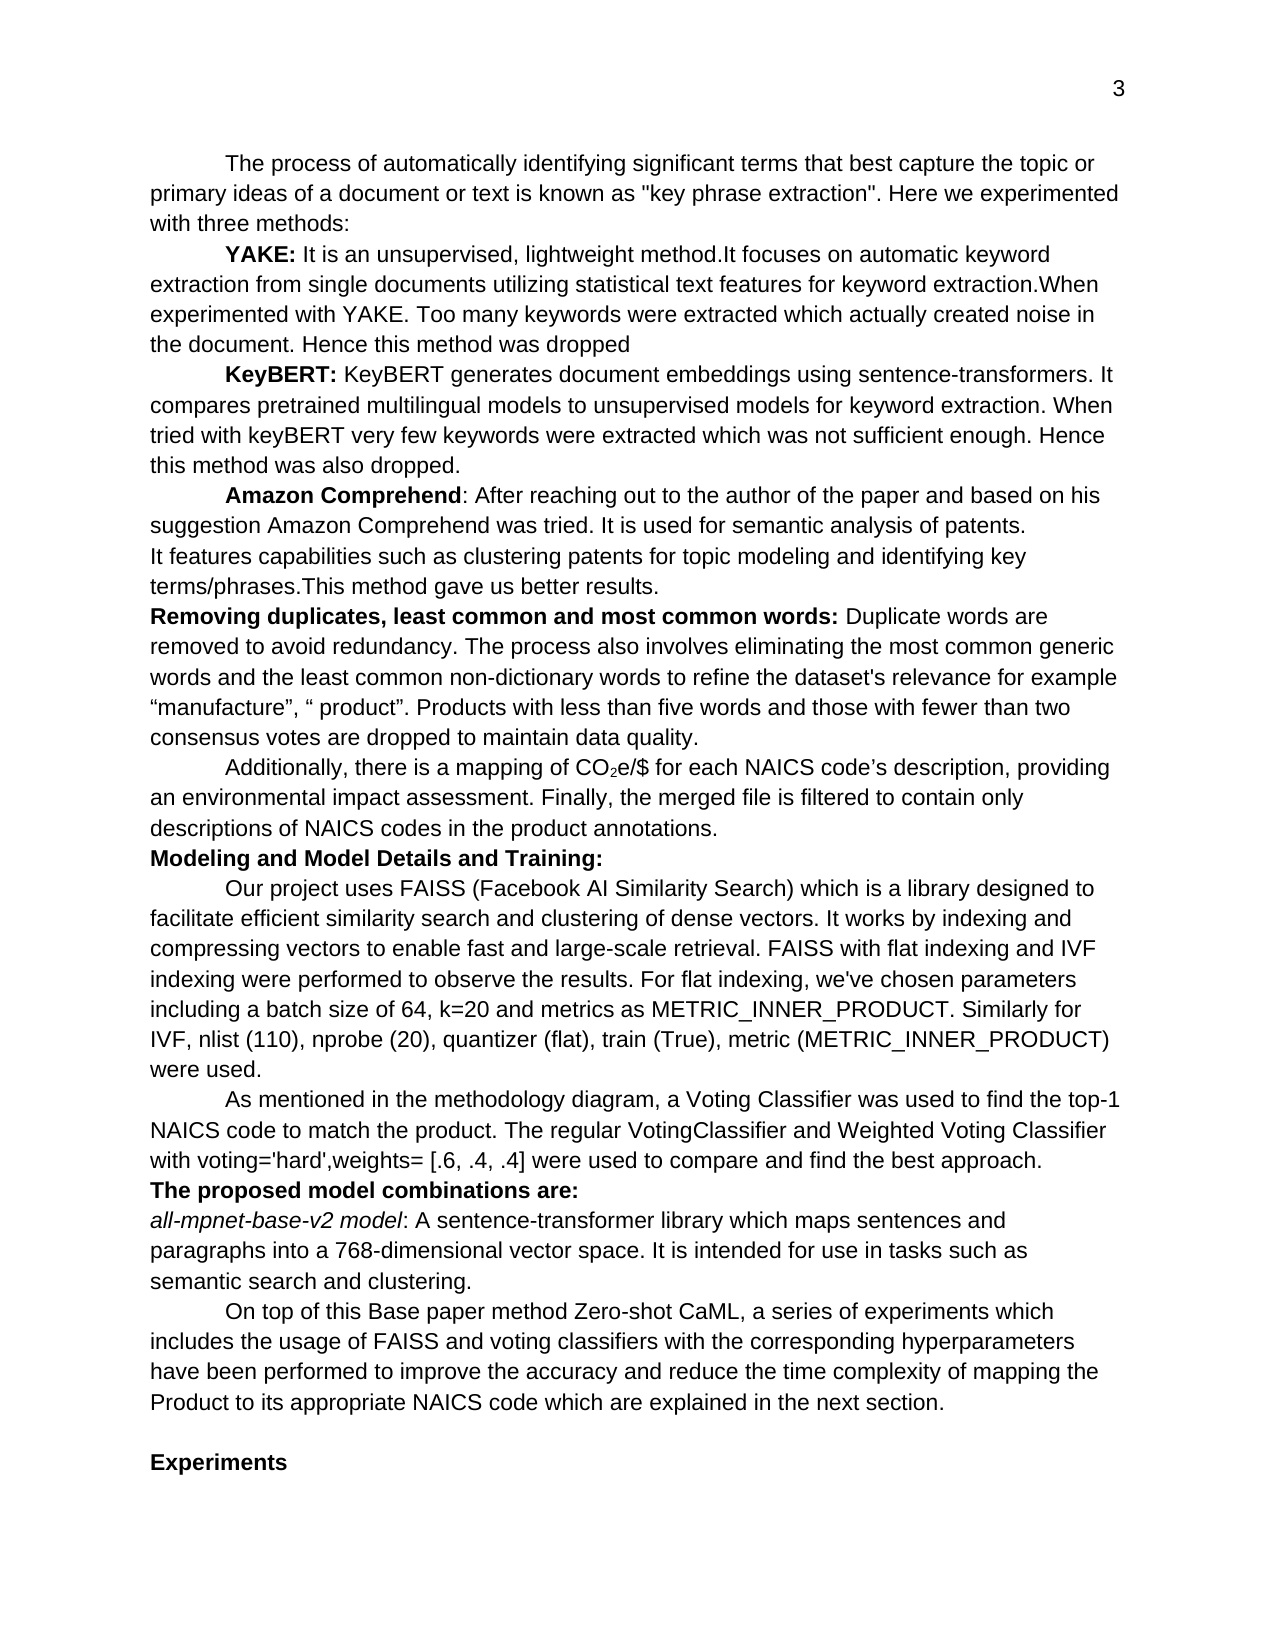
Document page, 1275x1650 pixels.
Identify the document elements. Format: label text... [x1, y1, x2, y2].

text all-mpnet-base-v2 model: A sentence-transformer library which maps sentences and paragraphs into a 768-dimensional vector space. It is intended for use in tasks such as semantic search and clustering. [150, 1207, 1125, 1294]
text The process of automatically identifying significant terms that best capture the topic or primary ideas of a document or text is known as "key phrase extraction". Here we experimented with three methods: [150, 150, 1125, 237]
text KeyBERT: KeyBERT generates document embeddings using sentence-transformers. It compares pretrained multilingual models to unsupervised models for keyword extraction. When tried with keyBERT very few keywords were extracted which was not sufficient enough. Hence this method was also dropped. [150, 361, 1125, 478]
text Our project uses FAISS (Facebook AI Similarity Search) which is a library designed to facilitate efficient similarity search and clustering of dense vectors. It works by indexing and compressing vectors to enable fast and large-scale retrieval. FAISS with flat indexing and IVF indexing were performed to observe the results. For flat indexing, we've chosen parameters including a batch size of 64, k=20 and metrics as METRIC_INNER_PRODUCT. Similarly for IVF, nlist (110), nprobe (20), quantizer (flat), train (True), metric (METRIC_INNER_PRODUCT) were used. [150, 875, 1125, 1083]
text YAKE: It is an unsupervised, lightweight method.It focuses on automatic keyword extraction from single documents utilizing statistical text features for keyword extraction.When experimented with YAKE. Too many keywords were extracted which actually created noise in the document. Hence this method was dropped [150, 241, 1125, 358]
text The proposed model combinations are: [150, 1177, 1125, 1203]
text Modeling and Model Details and Training: [150, 845, 1125, 871]
text On top of this Base paper method Zero-shot CaML, a series of experiments which includes the usage of FAISS and voting classifiers with the corresponding hyperparameters have been performed to improve the accuracy and reduce the time complexity of mapping the Product to its appropriate NAICS code which are explained in the next section. [150, 1298, 1125, 1415]
text It features capabilities such as clustering patents for topic modeling and identifying key terms/phrases.This method gave us better results. [150, 543, 1125, 599]
text Amazon Comprehend: After reaching out to the author of the paper and based on his suggestion Amazon Comprehend was tried. It is used for semantic analysis of patents. [150, 482, 1125, 539]
text Removing duplicates, least common and most common words: Duplicate words are removed to avoid redundancy. The process also involves eliminating the most common generic words and the least common non-dictionary words to refine the dataset's relevance for example “manufacture”, “ product”. Products with less than five words and those with fewer than two consensus votes are dropped to maintain data quality. [150, 603, 1125, 750]
text Additionally, there is a mapping of CO2e/$ for each NAICS code’s description, providing an environmental impact assessment. Finally, the merged file is filtered to contain only descriptions of NAICS codes in the product annotations. [150, 754, 1125, 841]
text Experiments [150, 1449, 1125, 1475]
text As mentioned in the methodology diagram, a Voting Classifier was used to find the top-1 NAICS code to match the product. The regular VotingClassifier and Weighted Voting Classifier with voting='hard',weights= [.6, .4, .4] were used to compare and find the best approach. [150, 1086, 1125, 1173]
